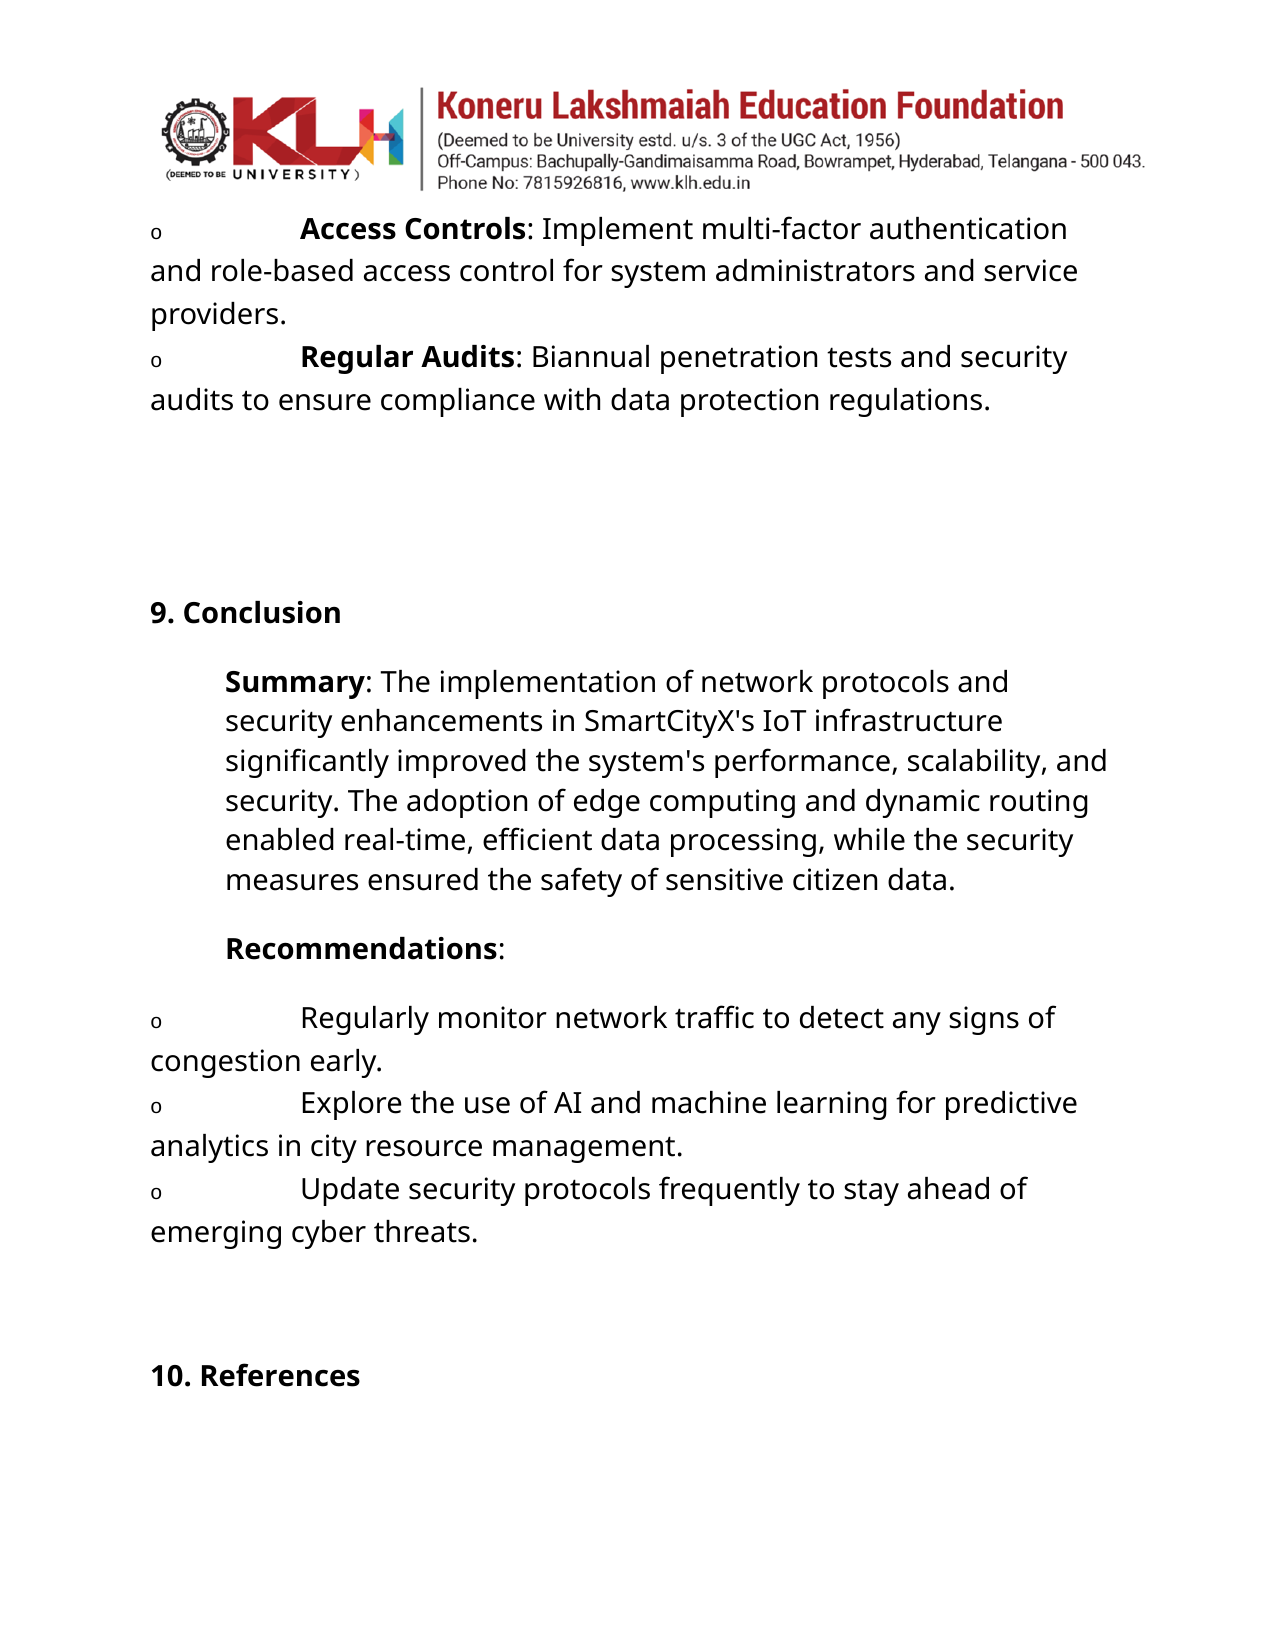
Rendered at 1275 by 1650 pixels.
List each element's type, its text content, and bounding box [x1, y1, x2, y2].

list Access Controls: Implement multi-factor authentication and role-based access control for system administrators and service providers. [150, 208, 1125, 333]
picture [150, 75, 1169, 208]
list Update security protocols frequently to stay ahead of emerging cyber threats. [150, 1168, 1125, 1251]
text Recommendations: [225, 928, 1125, 968]
subtitle 10. References [150, 1355, 1125, 1395]
text Summary: The implementation of network protocols and security enhancements in SmartCityX's IoT infrastructure significantly improved the system's performance, scalability, and security. The adoption of edge computing and dynamic routing enabled real-time, efficient data processing, while the security measures ensured the safety of sensitive citizen data. [225, 661, 1125, 899]
list Regularly monitor network traffic to detect any signs of congestion early. [150, 997, 1125, 1079]
subtitle 9. Conclusion [150, 592, 1125, 632]
list Regular Audits: Biannual penetration tests and security audits to ensure compliance with data protection regulations. [150, 336, 1125, 419]
list Explore the use of AI and machine learning for predictive analytics in city resource management. [150, 1083, 1125, 1165]
